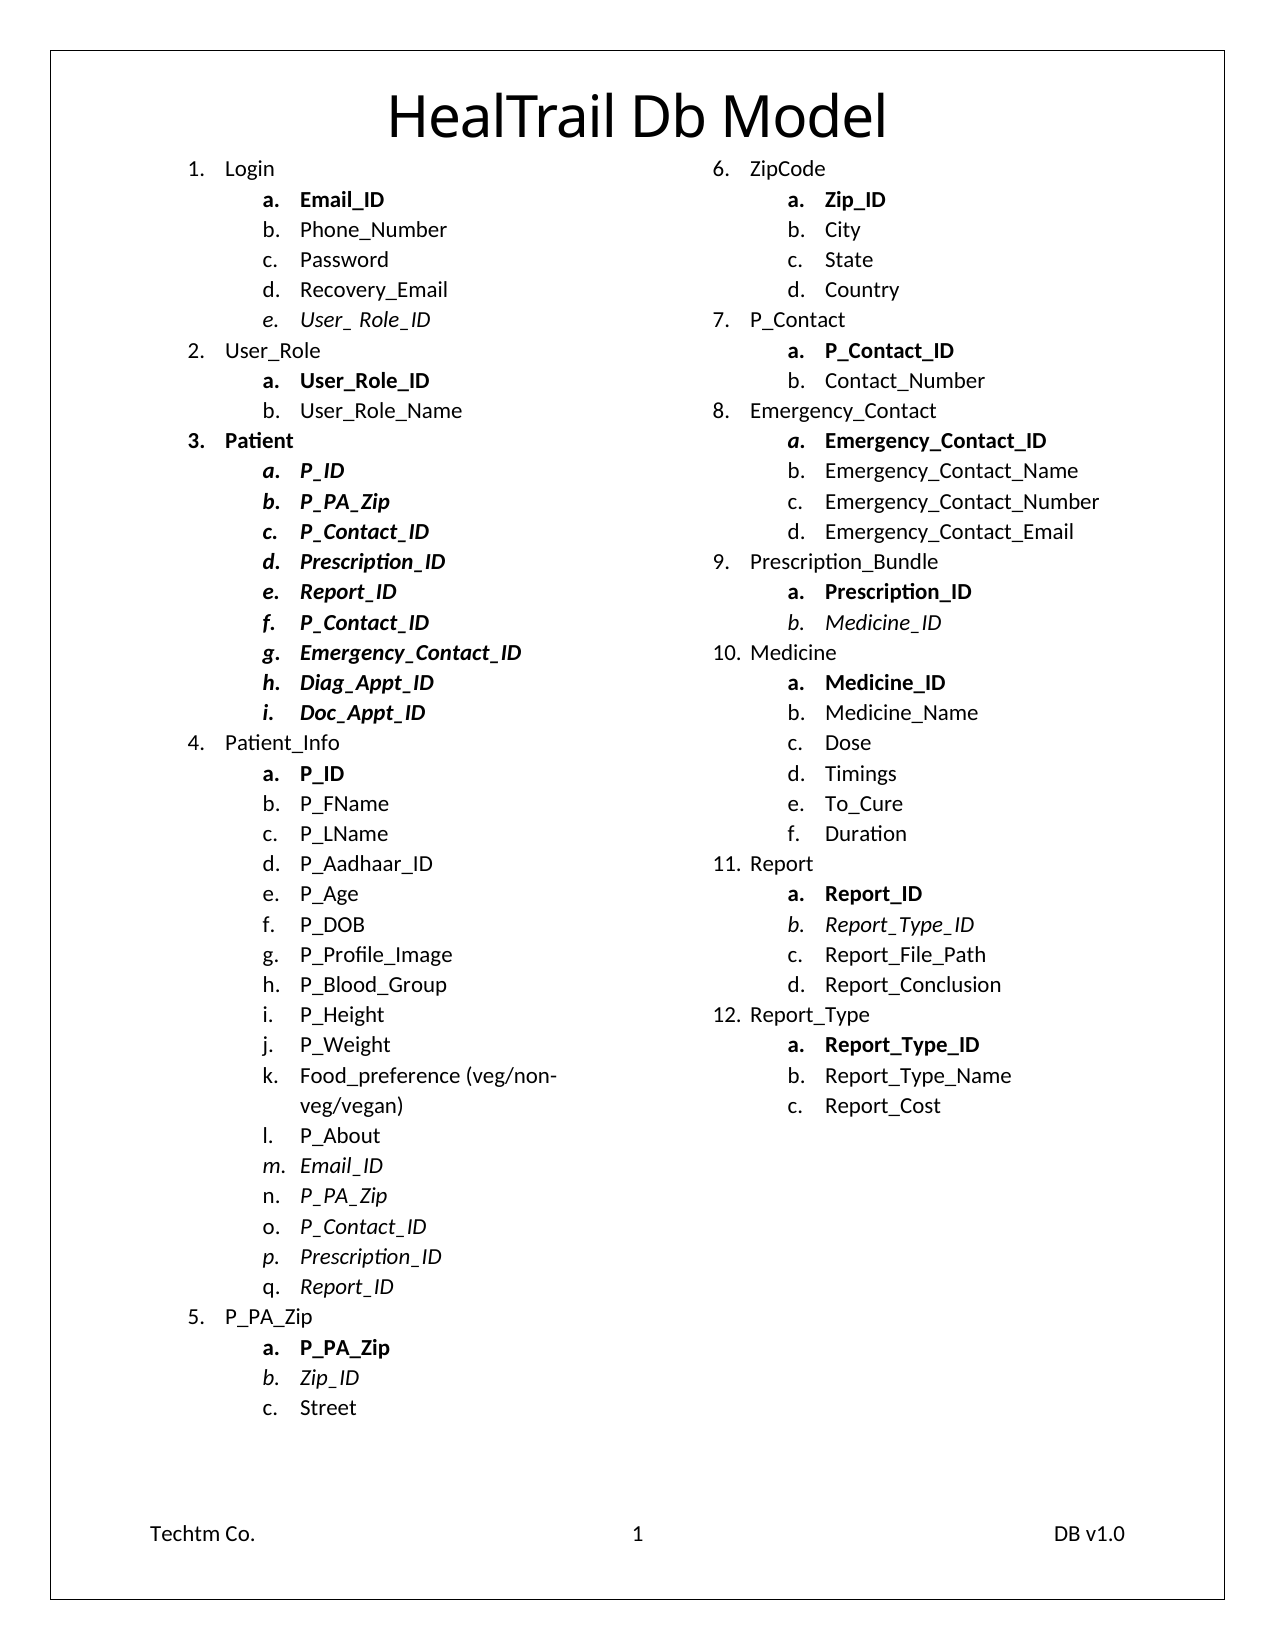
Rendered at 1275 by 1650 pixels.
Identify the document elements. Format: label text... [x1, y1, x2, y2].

list P_Profile_Image [262, 940, 600, 968]
list Emergency_Contact_ID [262, 638, 600, 666]
list Duration [787, 819, 1125, 847]
list Zip_ID [787, 185, 1125, 213]
list Login [187, 154, 600, 182]
list P_PA_Zip [262, 1333, 600, 1361]
list Timings [787, 759, 1125, 787]
list P_About [262, 1121, 600, 1149]
list State [787, 245, 1125, 273]
list Report_Cost [787, 1091, 1125, 1119]
list P_ID [262, 759, 600, 787]
list Medicine_Name [787, 698, 1125, 726]
list Report_ID [262, 1272, 600, 1300]
list User_Role_ID [262, 366, 600, 394]
list P_Aadhaar_ID [262, 849, 600, 877]
list P_Blood_Group [262, 970, 600, 998]
list User_Role_Name [262, 396, 600, 424]
list User_Role [187, 336, 600, 364]
list Report_Conclusion [787, 970, 1125, 998]
list Zip_ID [262, 1363, 600, 1391]
list ZipCode [712, 154, 1125, 182]
list Medicine_ID [787, 608, 1125, 636]
list Emergency_Contact [712, 396, 1125, 424]
list P_PA_Zip [187, 1302, 600, 1330]
list Phone_Number [262, 215, 600, 243]
list Report_Type_ID [787, 1031, 1125, 1058]
list Diag_Appt_ID [262, 668, 600, 696]
list Medicine_ID [787, 668, 1125, 696]
list Report_Type [712, 1000, 1125, 1028]
list Password [262, 245, 600, 273]
list P_DOB [262, 910, 600, 938]
list Prescription_ID [787, 577, 1125, 605]
list Prescription_ID [262, 1242, 600, 1270]
list Report_ID [262, 577, 600, 605]
list Patient_Info [187, 728, 600, 756]
list P_Contact_ID [262, 517, 600, 545]
list Country [787, 275, 1125, 303]
list P_Contact_ID [787, 336, 1125, 364]
list Dose [787, 728, 1125, 756]
list City [787, 215, 1125, 243]
list P_ID [262, 457, 600, 484]
list Report_ID [787, 879, 1125, 907]
list P_PA_Zip [262, 487, 600, 515]
list Email_ID [262, 185, 600, 213]
list Prescription_Bundle [712, 547, 1125, 575]
list Food_preference (veg/non-veg/vegan) [262, 1061, 600, 1119]
list Emergency_Contact_Email [787, 517, 1125, 545]
list Doc_Appt_ID [262, 698, 600, 726]
list P_Age [262, 879, 600, 907]
list Report [712, 849, 1125, 877]
list Report_File_Path [787, 940, 1125, 968]
list P_LName [262, 819, 600, 847]
list Prescription_ID [262, 547, 600, 575]
list Emergency_Contact_ID [787, 426, 1125, 454]
list Report_Type_Name [787, 1061, 1125, 1089]
list P_Contact_ID [262, 608, 600, 636]
list Patient [187, 426, 600, 454]
list Contact_Number [787, 366, 1125, 394]
list Report_Type_ID [787, 910, 1125, 938]
list P_Height [262, 1000, 600, 1028]
list Emergency_Contact_Number [787, 487, 1125, 515]
list P_PA_Zip [262, 1182, 600, 1209]
list P_Contact [712, 306, 1125, 333]
list Emergency_Contact_Name [787, 457, 1125, 484]
list Medicine [712, 638, 1125, 666]
list To_Cure [787, 789, 1125, 817]
list P_FName [262, 789, 600, 817]
list P_Weight [262, 1031, 600, 1058]
list Street [262, 1393, 600, 1421]
list Recovery_Email [262, 275, 600, 303]
list User_ Role_ID [262, 306, 600, 333]
list Email_ID [262, 1151, 600, 1179]
list P_Contact_ID [262, 1212, 600, 1240]
